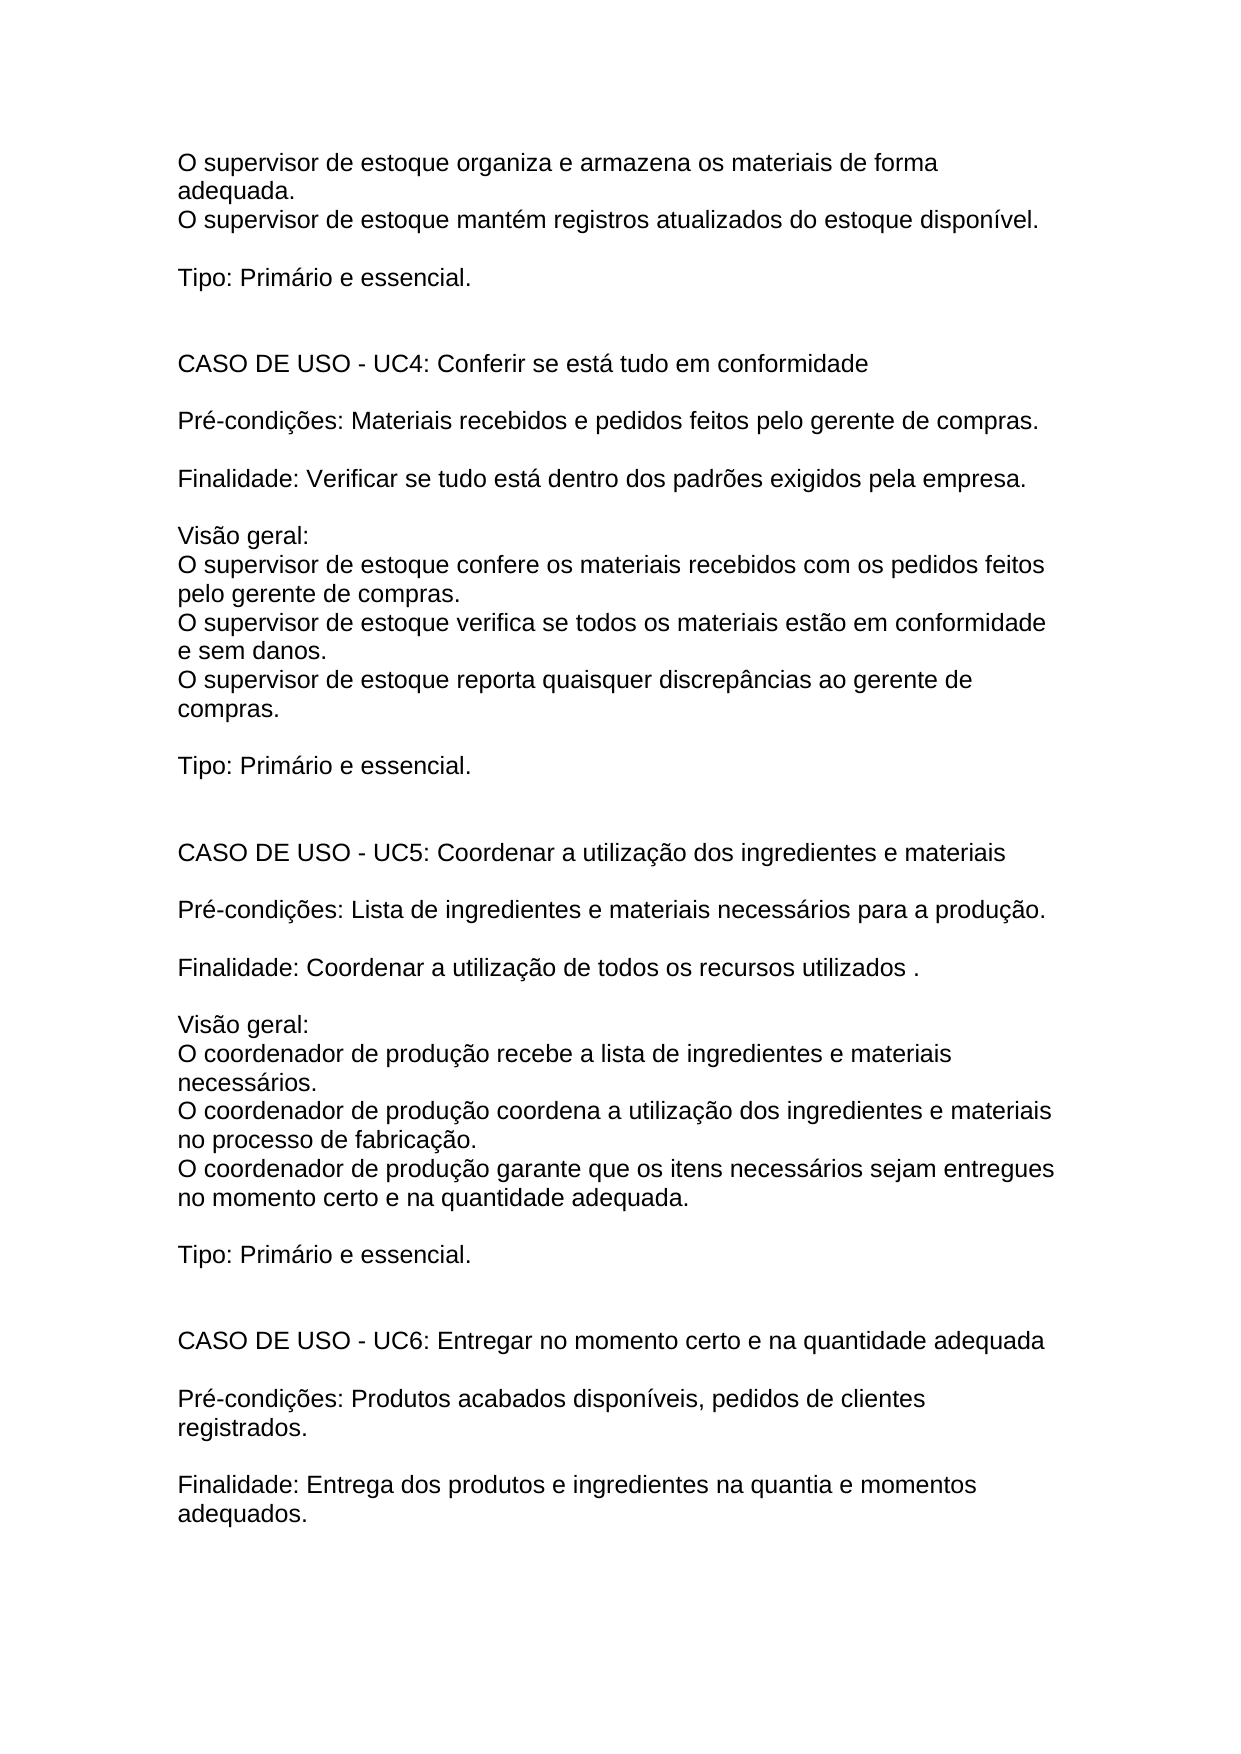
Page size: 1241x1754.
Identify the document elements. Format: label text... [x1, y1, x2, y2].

text O supervisor de estoque confere os materiais recebidos com os pedidos feitos pelo gerente de compras. [177, 550, 1063, 608]
text O supervisor de estoque reporta quaisquer discrepâncias ao gerente de compras. [177, 665, 1063, 723]
text Finalidade: Verificar se tudo está dentro dos padrões exigidos pela empresa. [177, 464, 1063, 493]
text CASO DE USO - UC4: Conferir se está tudo em conformidade [177, 349, 1063, 378]
text Tipo: Primário e essencial. [177, 263, 1063, 291]
text O coordenador de produção recebe a lista de ingredientes e materiais necessários. [177, 1039, 1063, 1096]
text O supervisor de estoque mantém registros atualizados do estoque disponível. [177, 205, 1063, 234]
text O supervisor de estoque organiza e armazena os materiais de forma adequada. [177, 148, 1063, 205]
text CASO DE USO - UC6: Entregar no momento certo e na quantidade adequada [177, 1326, 1063, 1355]
text Tipo: Primário e essencial. [177, 751, 1063, 780]
text Pré-condições: Materiais recebidos e pedidos feitos pelo gerente de compras. [177, 406, 1063, 435]
text CASO DE USO - UC5: Coordenar a utilização dos ingredientes e materiais [177, 838, 1063, 866]
text Pré-condições: Lista de ingredientes e materiais necessários para a produção. [177, 895, 1063, 924]
text O supervisor de estoque verifica se todos os materiais estão em conformidade e sem danos. [177, 608, 1063, 665]
text Pré-condições: Produtos acabados disponíveis, pedidos de clientes registrados. [177, 1384, 1063, 1441]
text Visão geral: [177, 521, 1063, 550]
text Finalidade: Coordenar a utilização de todos os recursos utilizados . [177, 953, 1063, 981]
text Visão geral: [177, 1010, 1063, 1039]
text O coordenador de produção garante que os itens necessários sejam entregues no momento certo e na quantidade adequada. [177, 1154, 1063, 1211]
text Tipo: Primário e essencial. [177, 1240, 1063, 1269]
text Finalidade: Entrega dos produtos e ingredientes na quantia e momentos adequados. [177, 1470, 1063, 1528]
text O coordenador de produção coordena a utilização dos ingredientes e materiais no processo de fabricação. [177, 1096, 1063, 1154]
